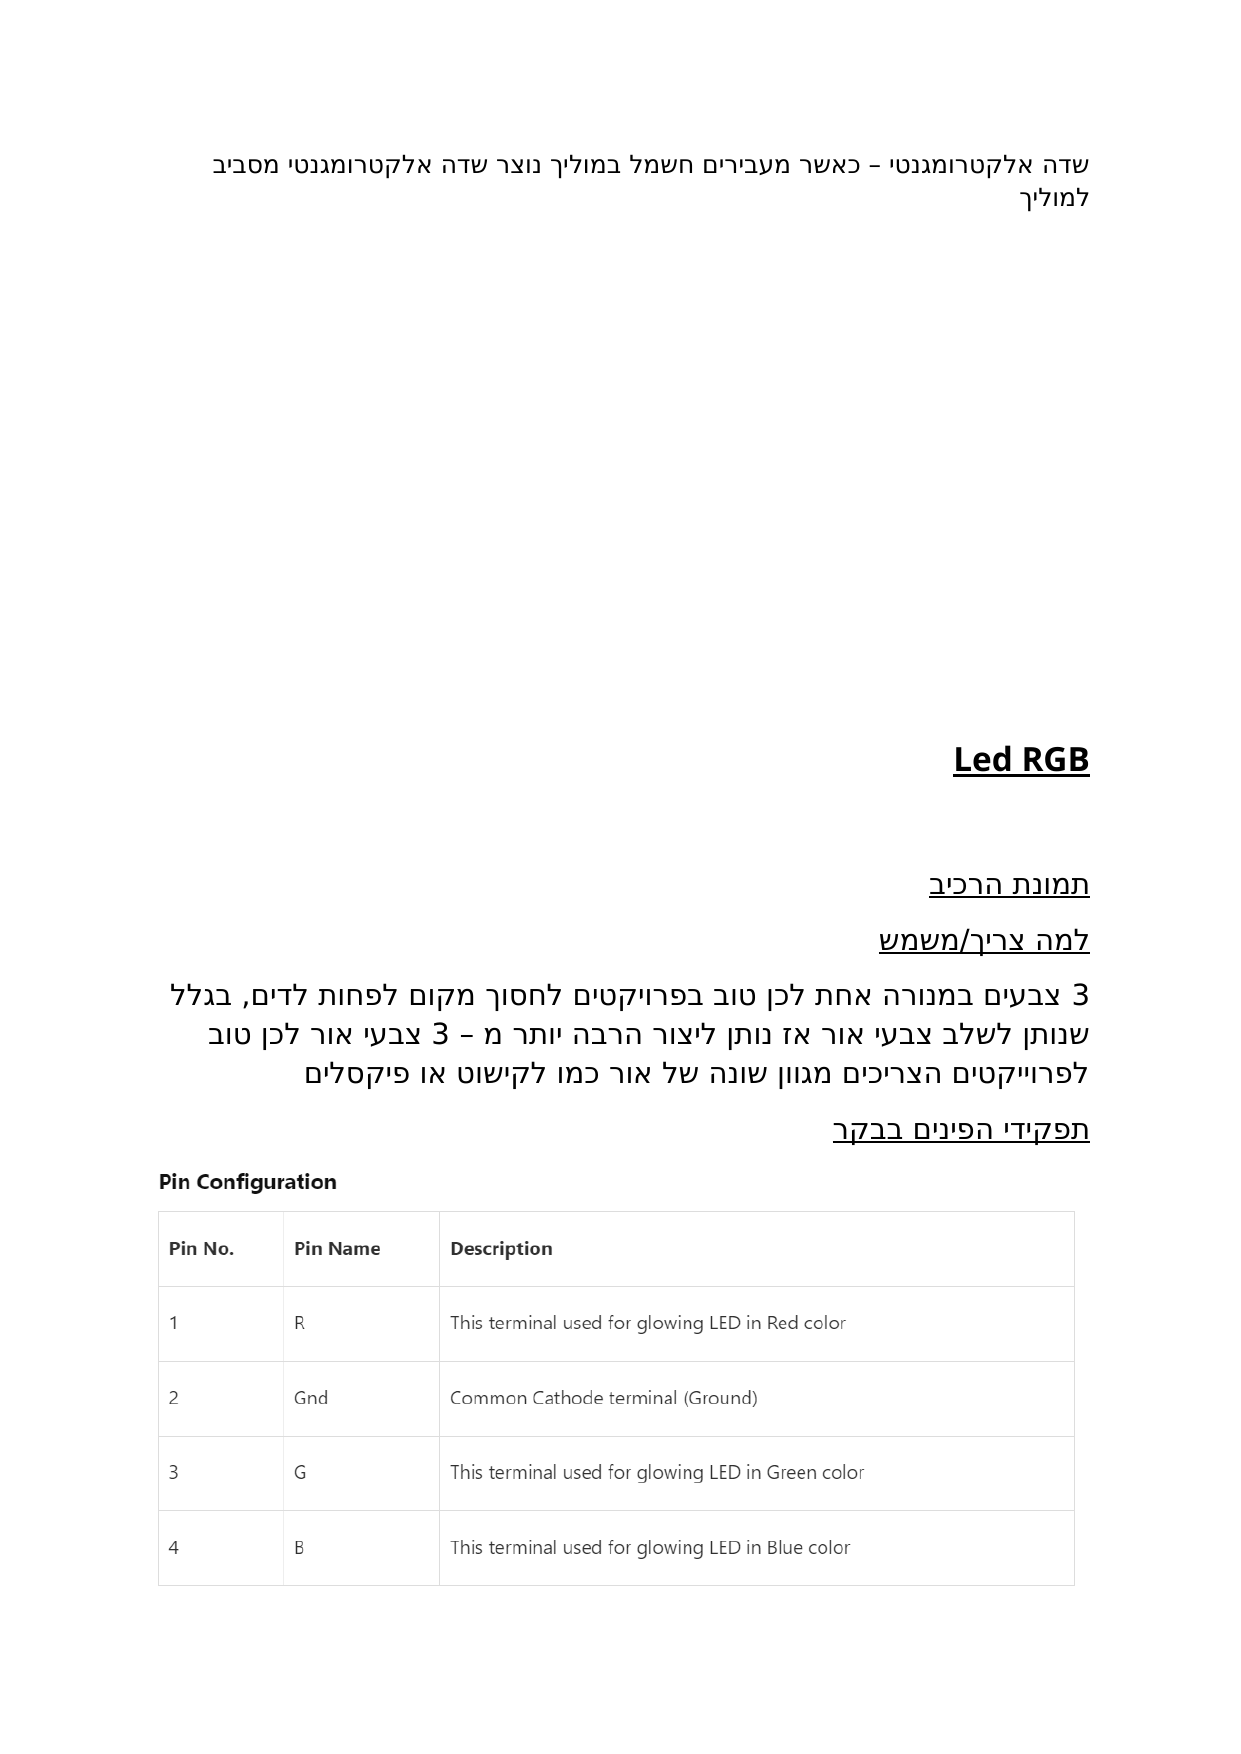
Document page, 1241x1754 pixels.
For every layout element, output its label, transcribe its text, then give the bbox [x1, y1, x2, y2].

subtitle תפקידי הפינים בבקר [150, 1112, 1090, 1146]
subtitle תמונת הרכיב [150, 867, 1090, 901]
picture [150, 1167, 1090, 1601]
subtitle 3 צבעים במנורה אחת לכן טוב בפרויקטים לחסוך מקום לפחות לדים, בגלל שנותן לשלב צבעי אור אז נותן ליצור הרבה יותר מ – 3 צבעי אור לכן טוב לפרוייקטים הצריכים מגוון שונה של אור כמו לקישוט או פיקסלים [150, 979, 1090, 1091]
text שדה אלקטרומגנטי – כאשר מעבירים חשמל במוליך נוצר שדה אלקטרומגנטי מסביב למוליך [150, 150, 1090, 213]
subtitle למה צריך/משמש [150, 923, 1090, 957]
subtitle Led RGB [150, 736, 1090, 782]
